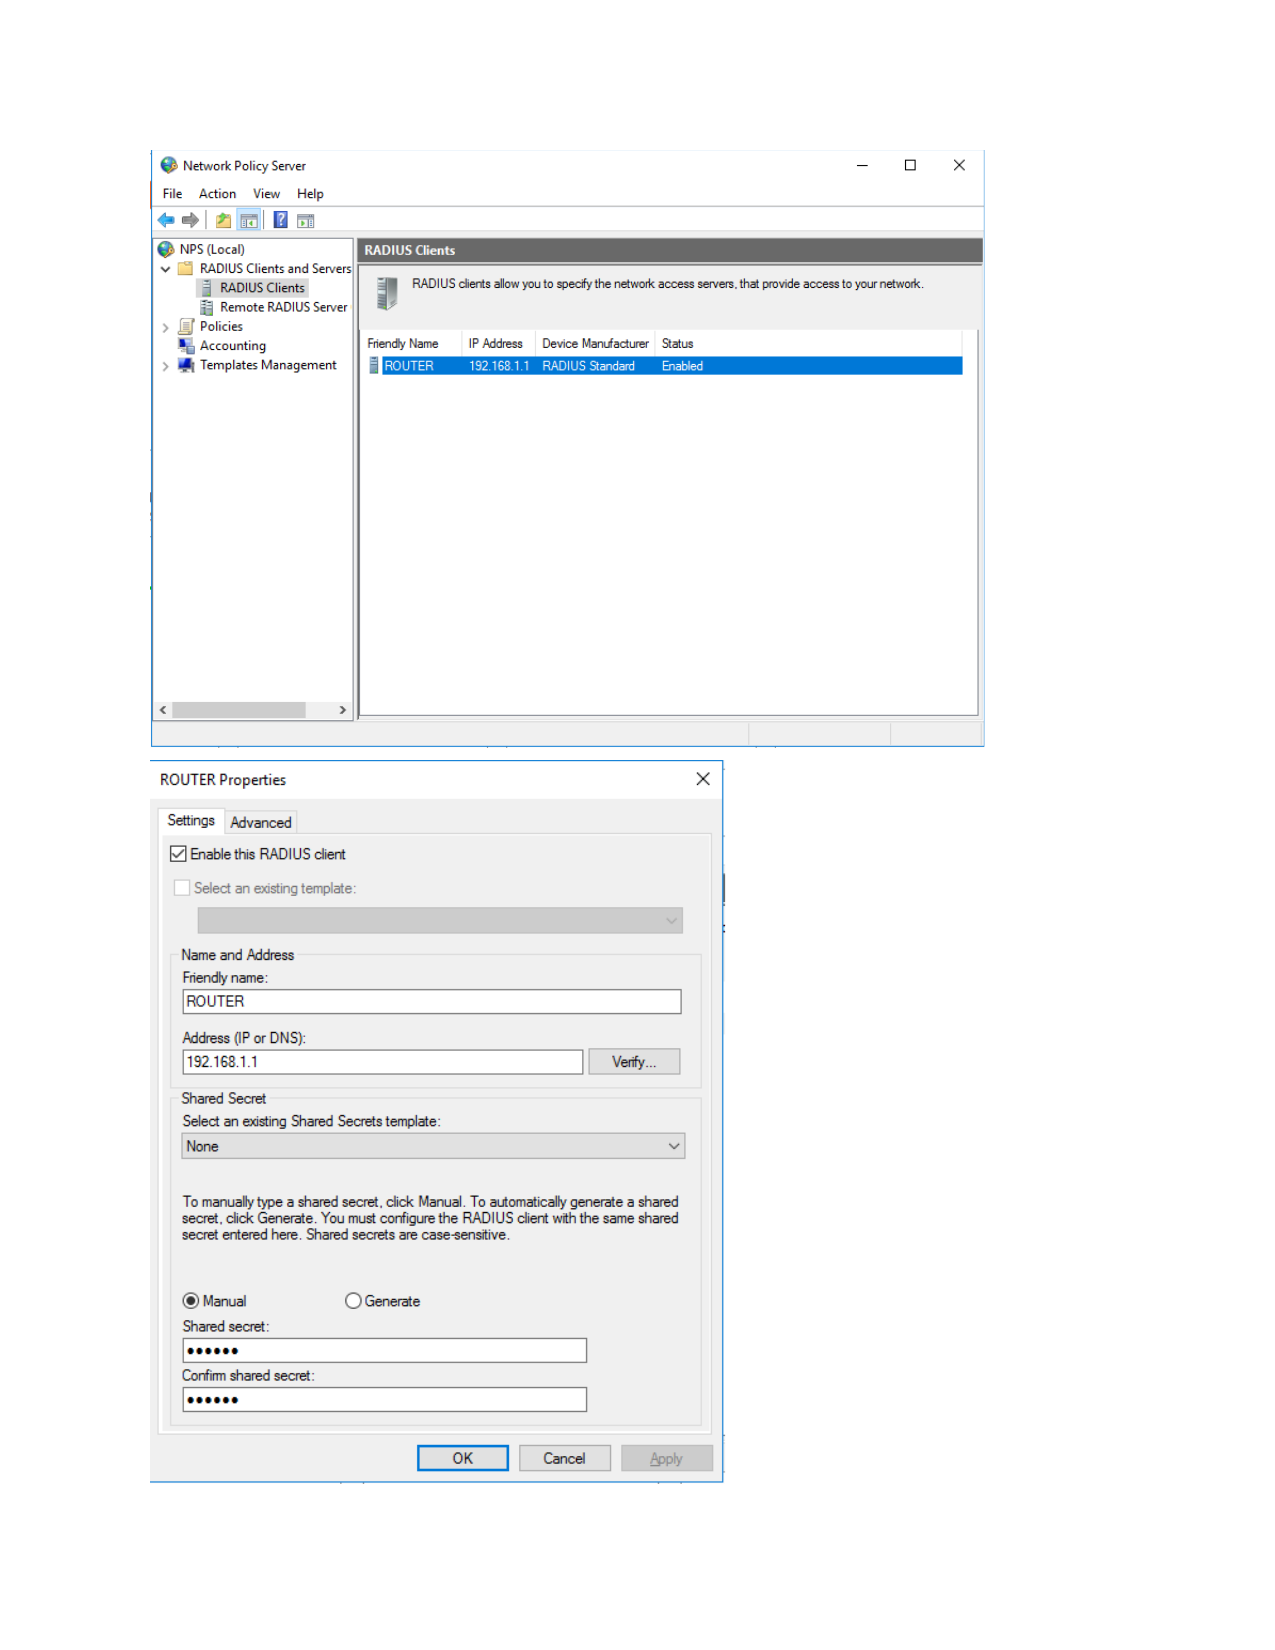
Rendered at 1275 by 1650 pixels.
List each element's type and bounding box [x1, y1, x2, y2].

picture [150, 760, 725, 1484]
picture [150, 150, 985, 748]
